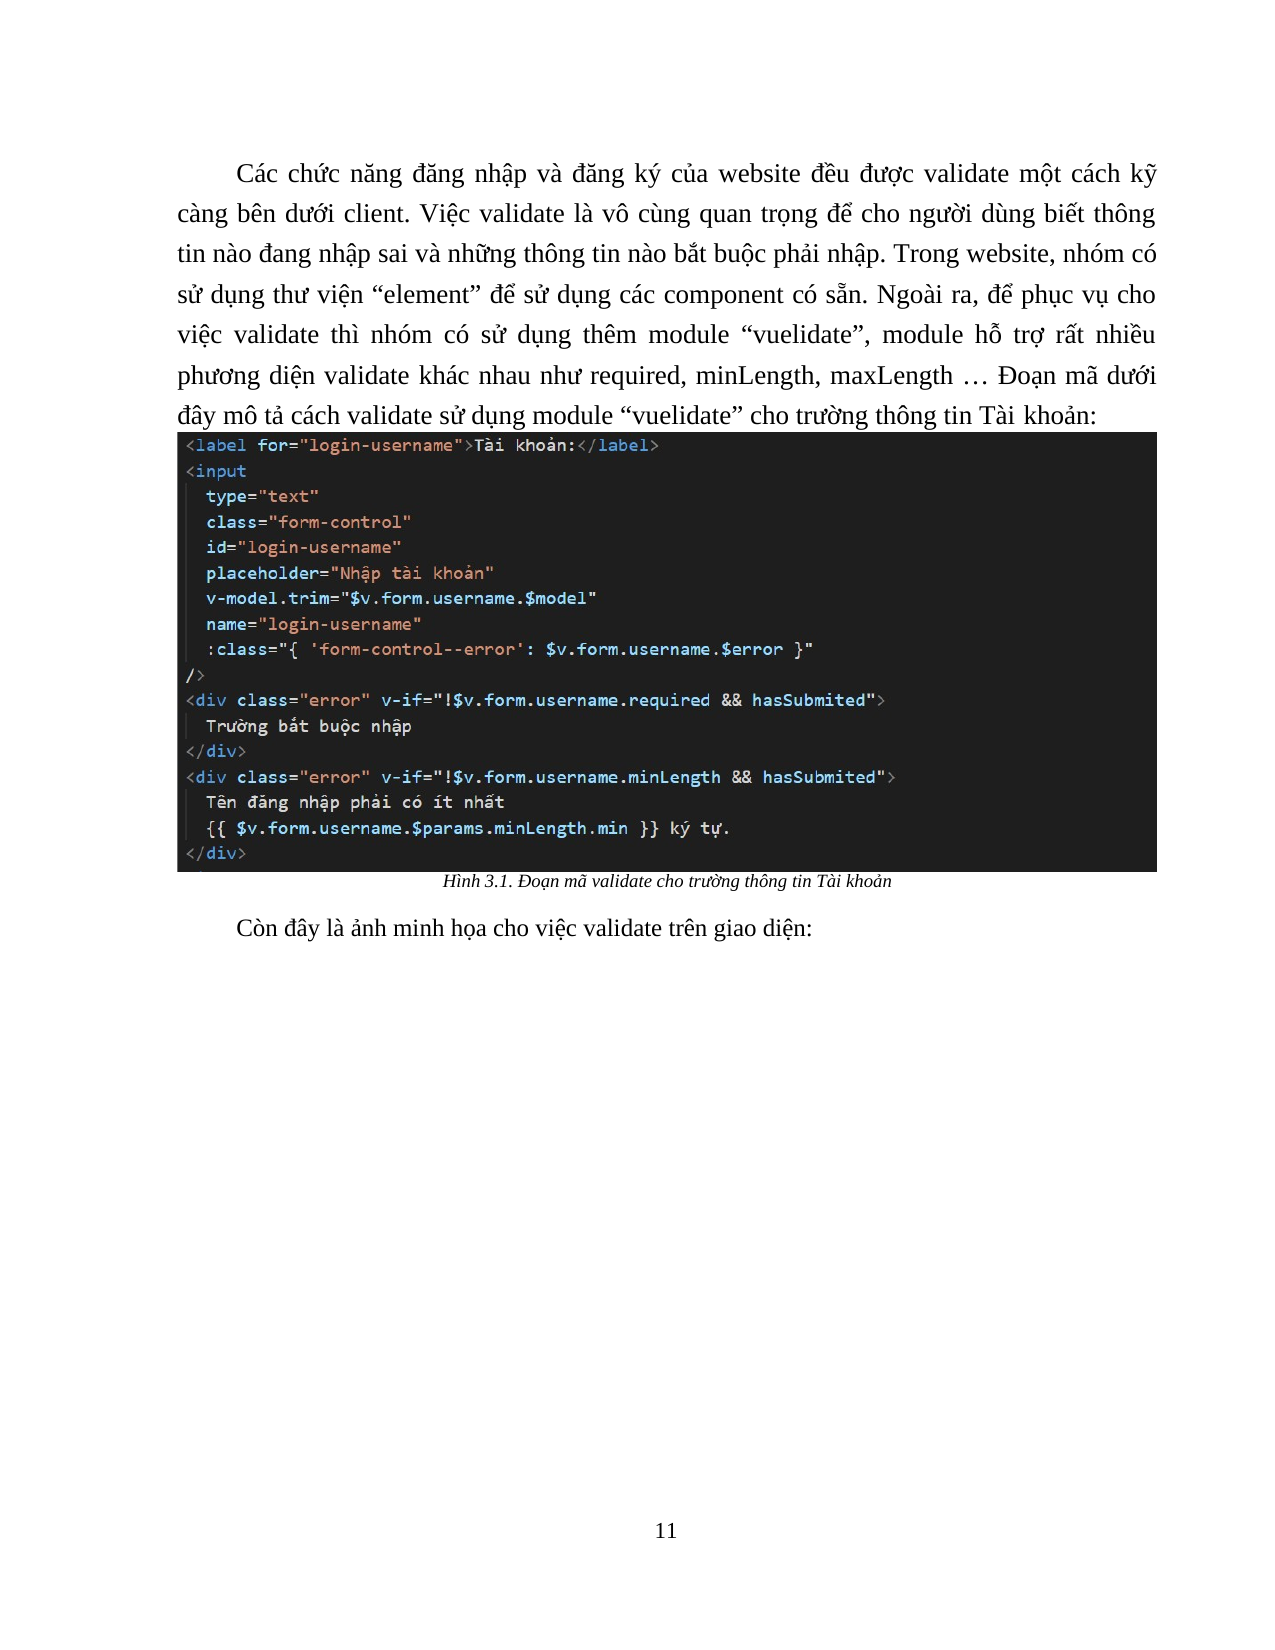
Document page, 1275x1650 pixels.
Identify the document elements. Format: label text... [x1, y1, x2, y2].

text Còn đây là ảnh minh họa cho việc validate trên giao diện: [236, 913, 1169, 941]
picture [177, 432, 1157, 872]
text Hình 3.1. Đoạn mã validate cho trường thông tin Tài khoản [194, 870, 1140, 892]
text Các chức năng đăng nhập và đăng ký của website đều được validate một cách kỹ càng bên dưới client. Việc validate là vô cùng quan trọng để cho người dùng biết thông tin nào đang nhập sai và những thông tin nào bắt buộc phải nhập. Trong website, nhóm có sử dụng thư viện “element” để sử dụng các component có sẵn. Ngoài ra, để phục vụ cho việc validate thì nhóm có sử dụng thêm module “vuelidate”, module hỗ trợ rất nhiều phương diện validate khác nhau như required, minLength, maxLength … Đoạn mã dưới đây mô tả cách validate sử dụng module “vuelidate” cho trường thông tin Tài khoản: [177, 157, 1157, 430]
